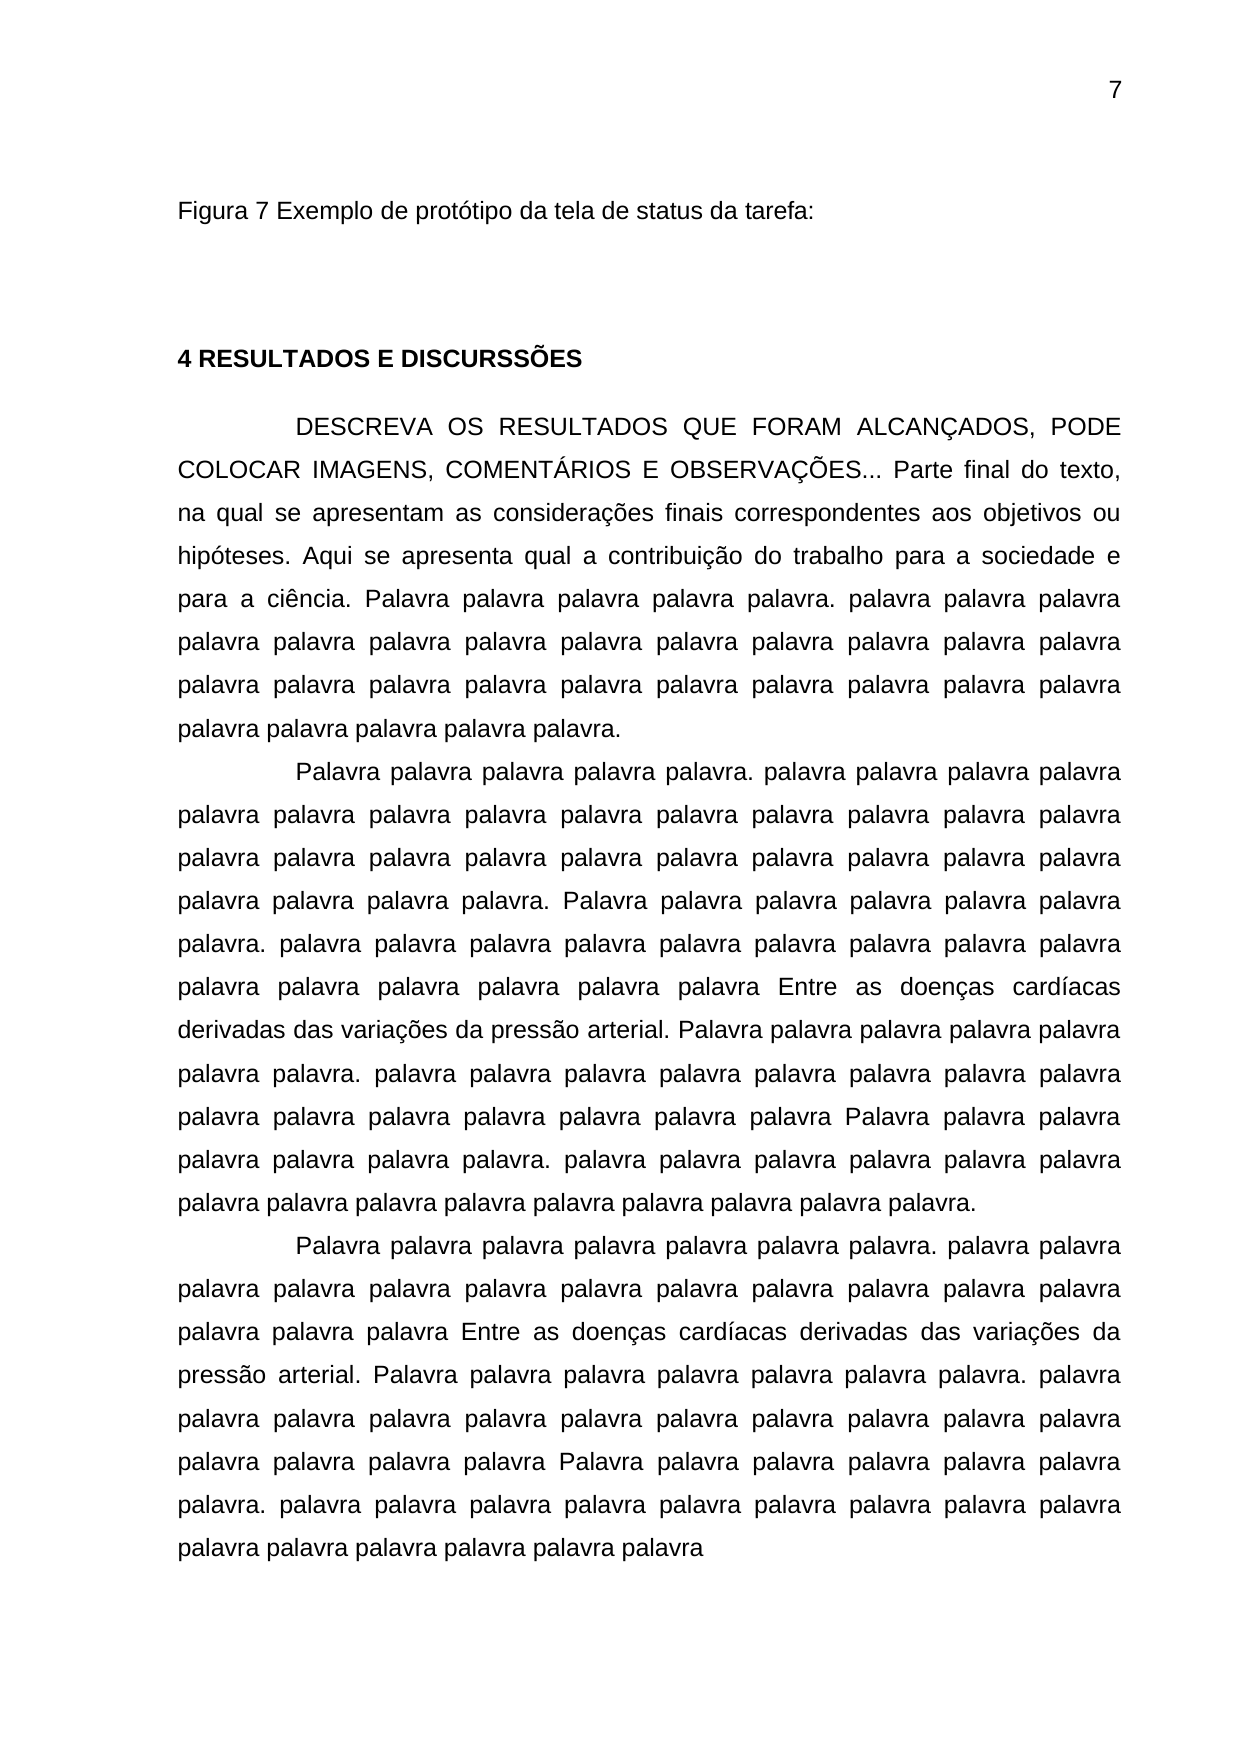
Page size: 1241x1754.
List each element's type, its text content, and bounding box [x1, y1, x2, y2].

text Palavra palavra palavra palavra palavra. palavra palavra palavra palavra palavra palavra palavra palavra palavra palavra palavra palavra palavra palavra palavra palavra palavra palavra palavra palavra palavra palavra palavra palavra palavra palavra palavra palavra. Palavra palavra palavra palavra palavra palavra palavra. palavra palavra palavra palavra palavra palavra palavra palavra palavra palavra palavra palavra palavra palavra palavra Entre as doenças cardíacas derivadas das variações da pressão arterial. Palavra palavra palavra palavra palavra palavra palavra. palavra palavra palavra palavra palavra palavra palavra palavra palavra palavra palavra palavra palavra palavra palavra Palavra palavra palavra palavra palavra palavra palavra. palavra palavra palavra palavra palavra palavra palavra palavra palavra palavra palavra palavra palavra palavra palavra. [177, 757, 1122, 1217]
text Figura 7 Exemplo de protótipo da tela de status da tarefa: [177, 196, 1122, 225]
subtitle 4 RESULTADOS E DISCURSSÕES [177, 344, 1122, 372]
text DESCREVA OS RESULTADOS QUE FORAM ALCANÇADOS, PODE COLOCAR IMAGENS, COMENTÁRIOS E OBSERVAÇÕES... Parte final do texto, na qual se apresentam as considerações finais correspondentes aos objetivos ou hipóteses. Aqui se apresenta qual a contribuição do trabalho para a sociedade e para a ciência. Palavra palavra palavra palavra palavra. palavra palavra palavra palavra palavra palavra palavra palavra palavra palavra palavra palavra palavra palavra palavra palavra palavra palavra palavra palavra palavra palavra palavra palavra palavra palavra palavra palavra. [177, 412, 1122, 742]
text Palavra palavra palavra palavra palavra palavra palavra. palavra palavra palavra palavra palavra palavra palavra palavra palavra palavra palavra palavra palavra palavra palavra Entre as doenças cardíacas derivadas das variações da pressão arterial. Palavra palavra palavra palavra palavra palavra palavra. palavra palavra palavra palavra palavra palavra palavra palavra palavra palavra palavra palavra palavra palavra palavra Palavra palavra palavra palavra palavra palavra palavra. palavra palavra palavra palavra palavra palavra palavra palavra palavra palavra palavra palavra palavra palavra palavra [177, 1231, 1122, 1562]
